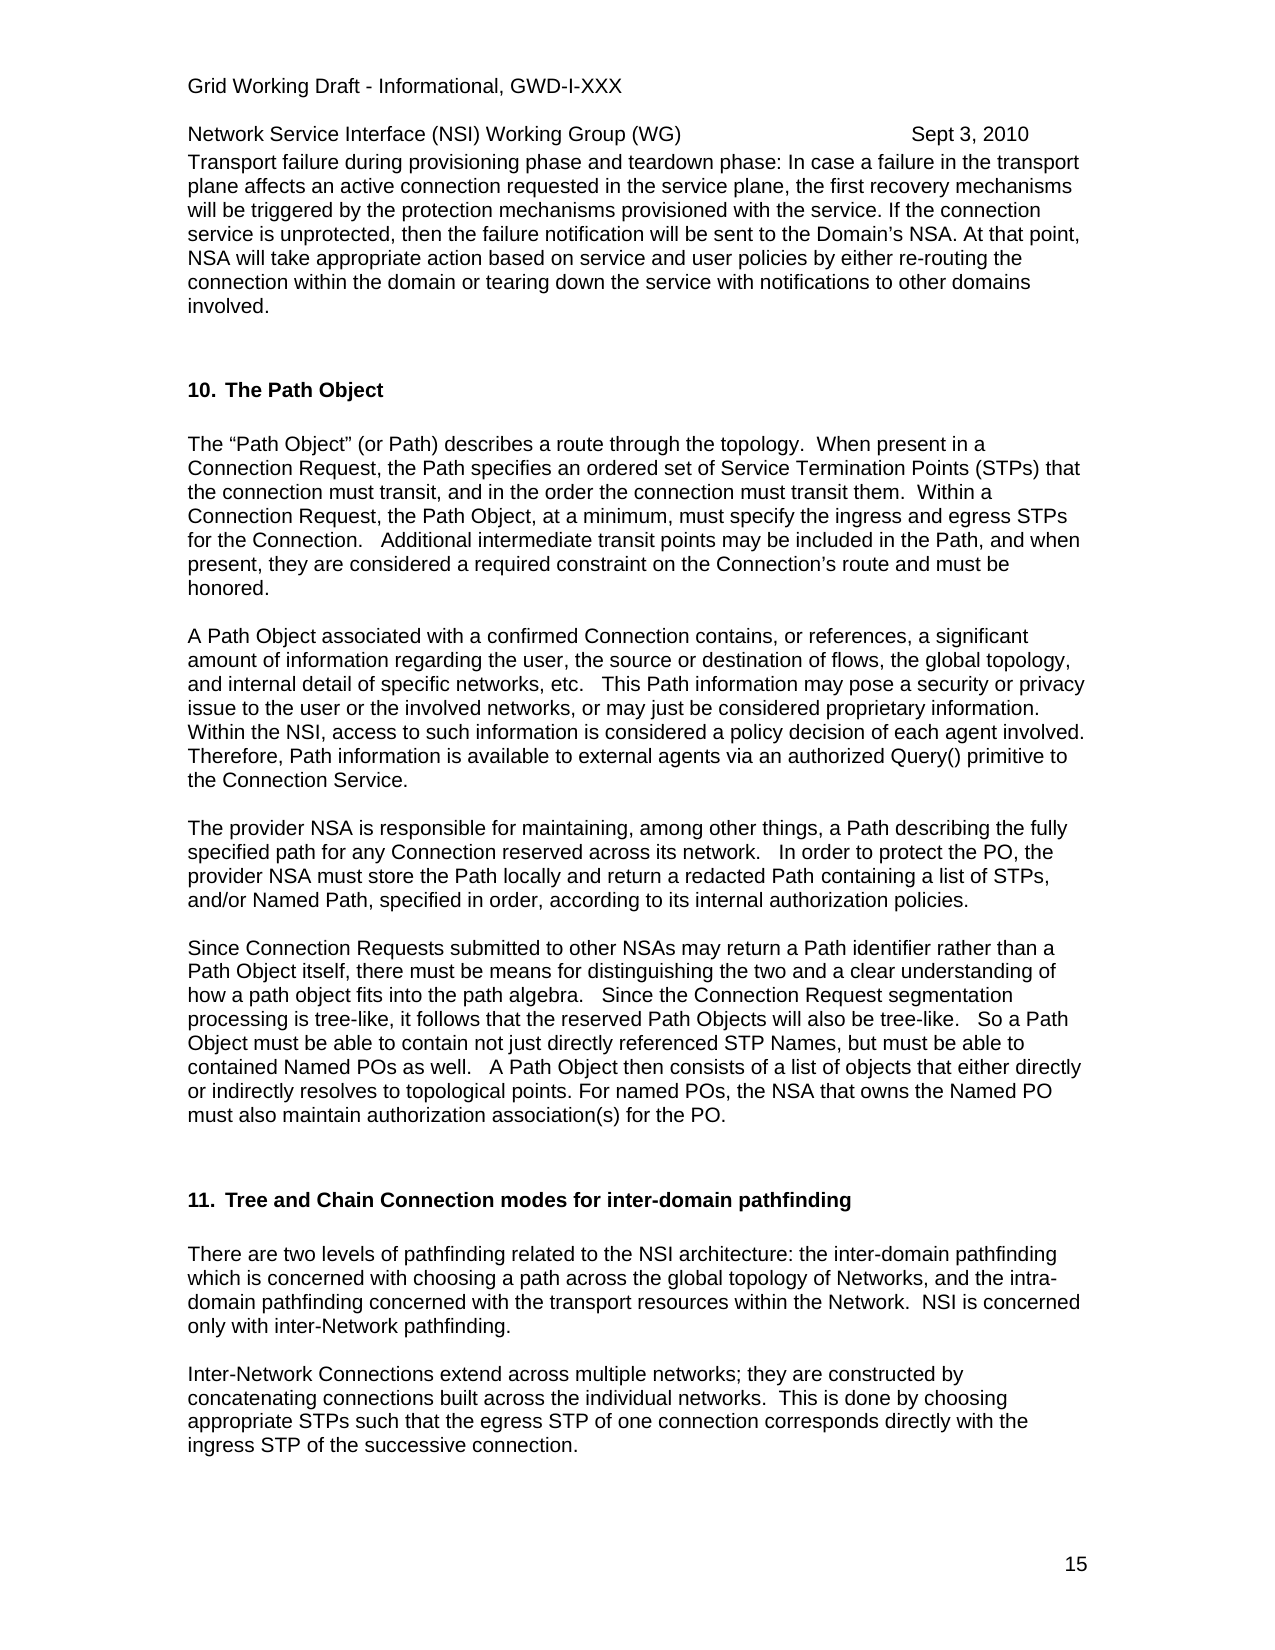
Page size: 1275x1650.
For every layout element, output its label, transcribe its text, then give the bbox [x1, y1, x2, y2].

text Inter-Network Connections extend across multiple networks; they are constructed by concatenating connections built across the individual networks. This is done by choosing appropriate STPs such that the egress STP of one connection corresponds directly with the ingress STP of the successive connection. [187, 1361, 1087, 1457]
subtitle The Path Object [187, 378, 1087, 402]
text The “Path Object” (or Path) describes a route through the topology. When present in a Connection Request, the Path specifies an ordered set of Service Termination Points (STPs) that the connection must transit, and in the order the connection must transit them. Within a Connection Request, the Path Object, at a minimum, must specify the ingress and egress STPs for the Connection. Additional intermediate transit points may be included in the Path, and when present, they are considered a required constraint on the Connection’s route and must be honored. [187, 432, 1087, 600]
text Since Connection Requests submitted to other NSAs may return a Path identifier rather than a Path Object itself, there must be means for distinguishing the two and a clear understanding of how a path object fits into the path algebra. Since the Connection Request segmentation processing is tree-like, it follows that the reserved Path Objects will also be tree-like. So a Path Object must be able to contain not just directly referenced STP Names, but must be able to contained Named POs as well. A Path Object then consists of a list of objects that either directly or indirectly resolves to topological points. For named POs, the NSA that owns the Named PO must also maintain authorization association(s) for the PO. [187, 935, 1087, 1127]
subtitle Tree and Chain Connection modes for inter-domain pathfinding [187, 1187, 1087, 1211]
text Transport failure during provisioning phase and teardown phase: In case a failure in the transport plane affects an active connection requested in the service plane, the first recovery mechanisms will be triggered by the protection mechanisms provisioned with the service. If the connection service is unprotected, then the failure notification will be sent to the Domain’s NSA. At that point, NSA will take appropriate action based on service and user policies by either re-routing the connection within the domain or tearing down the service with notifications to other domains involved. [187, 150, 1087, 318]
text There are two levels of pathfinding related to the NSI architecture: the inter-domain pathfinding which is concerned with choosing a path across the global topology of Networks, and the intra-domain pathfinding concerned with the transport resources within the Network. NSI is concerned only with inter-Network pathfinding. [187, 1242, 1087, 1337]
text The provider NSA is responsible for maintaining, among other things, a Path describing the fully specified path for any Connection reserved across its network. In order to protect the PO, the provider NSA must store the Path locally and return a redacted Path containing a list of STPs, and/or Named Path, specified in order, according to its internal authorization policies. [187, 816, 1087, 911]
text A Path Object associated with a confirmed Connection contains, or references, a significant amount of information regarding the user, the source or destination of flows, the global topology, and internal detail of specific networks, etc. This Path information may pose a security or privacy issue to the user or the involved networks, or may just be considered proprietary information. Within the NSI, access to such information is considered a policy decision of each agent involved. Therefore, Path information is available to external agents via an authorized Query() primitive to the Connection Service. [187, 624, 1087, 792]
